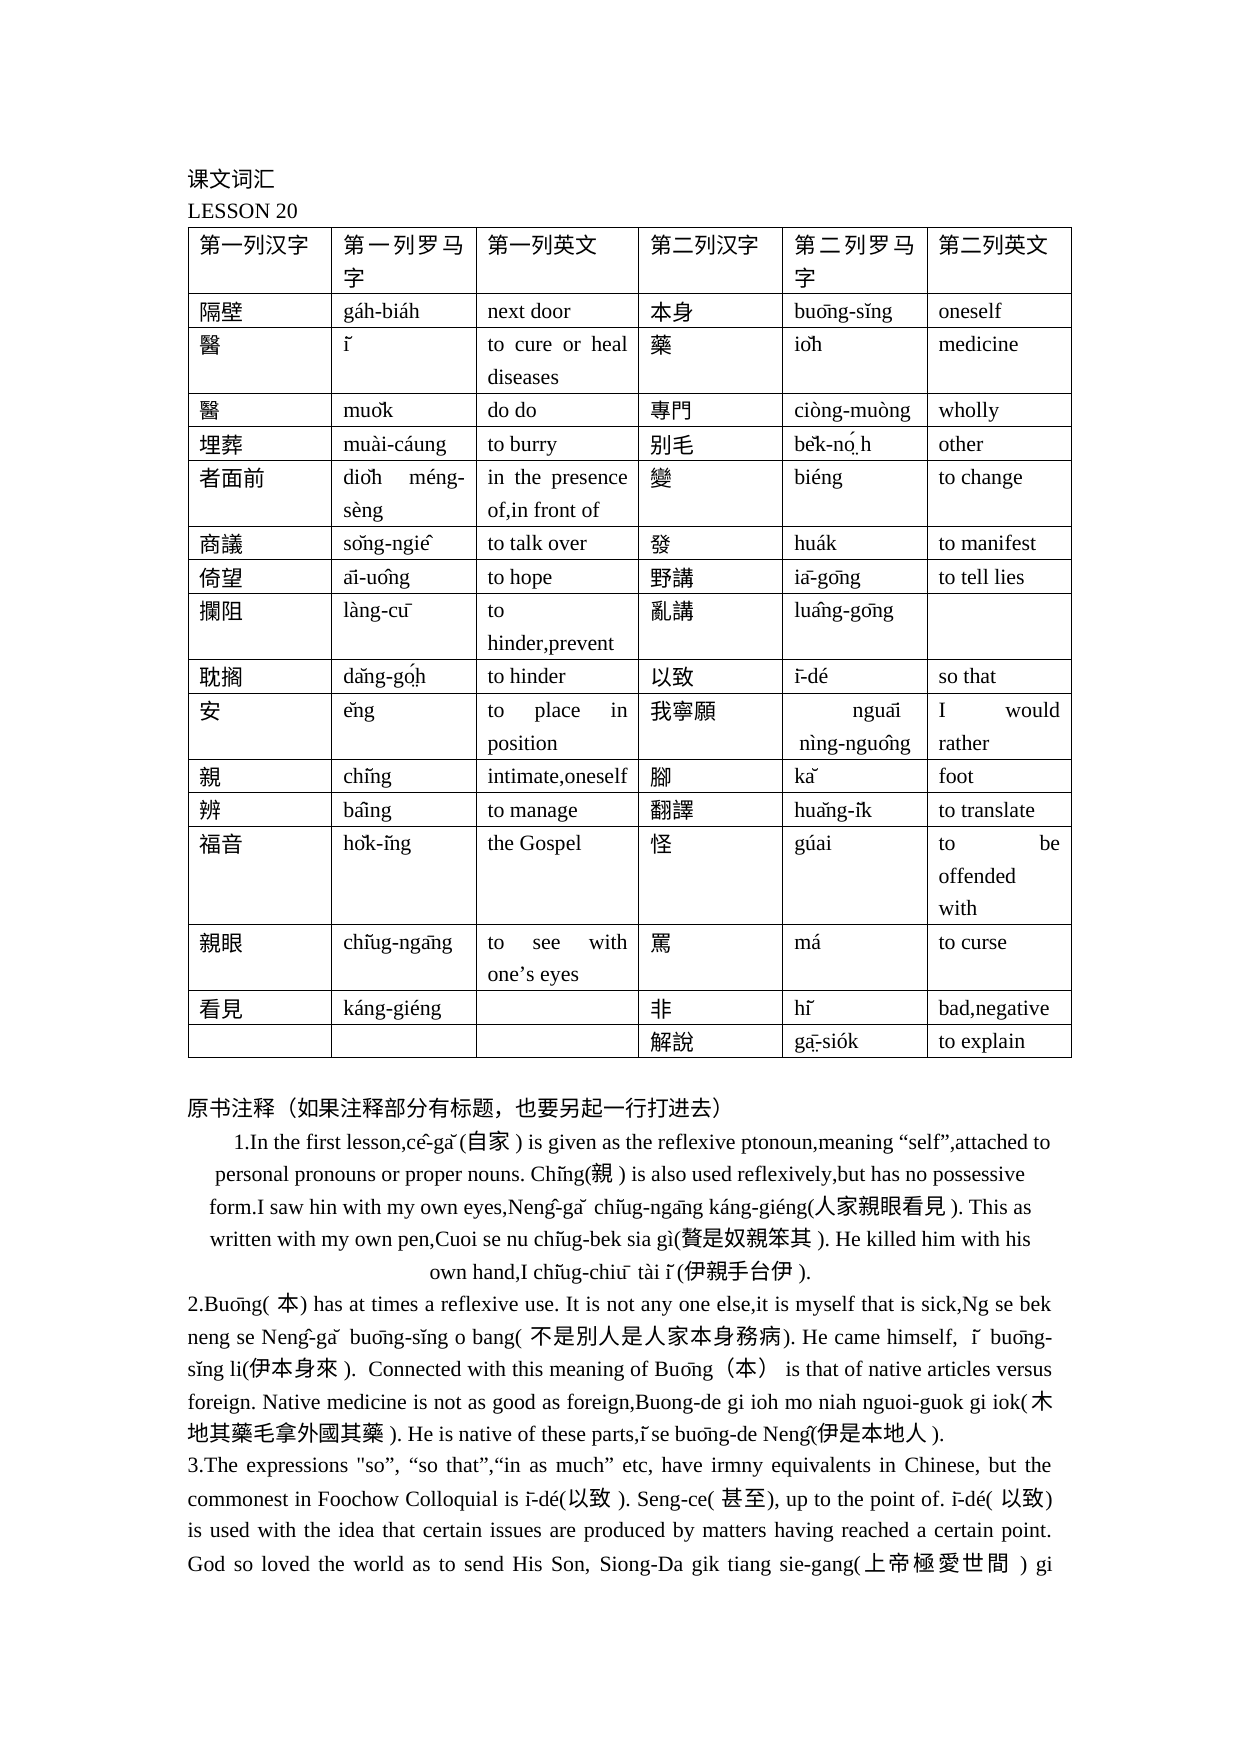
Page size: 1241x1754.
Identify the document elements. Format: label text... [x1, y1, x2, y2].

table_cell huăng-ĭk [783, 793, 927, 826]
table_cell [477, 991, 638, 1024]
table_cell to see with one’s eyes [477, 925, 638, 990]
table_cell 安 [189, 694, 331, 758]
table_cell to translate [928, 793, 1071, 826]
table_cell 藥 [639, 328, 782, 393]
table_cell nguāi nìng-nguông [783, 694, 927, 758]
table_cell 耽搁 [189, 660, 331, 692]
table_cell to place in position [477, 694, 638, 758]
text 原书注释（如果注释部分有标题，也要另起一行打进去） [187, 1091, 1053, 1123]
table_cell to burry [477, 427, 638, 460]
table_header 第一列汉字 [189, 228, 331, 293]
table_cell āi-uông [332, 560, 476, 593]
table_cell chĭng [332, 760, 476, 792]
table_header 第二列英文 [928, 228, 1071, 293]
table_cell luâng-gōng [783, 594, 927, 659]
table_cell bĕk-nó̤ h [783, 427, 927, 460]
table_cell 攔阻 [189, 594, 331, 659]
table_cell 發 [639, 527, 782, 559]
table_cell 親眼 [189, 925, 331, 990]
table_cell 親 [189, 760, 331, 792]
table_cell medicine [928, 328, 1071, 393]
table_cell 腳 [639, 760, 782, 792]
table_cell intimate,oneself [477, 760, 638, 792]
table_cell iŏh [783, 328, 927, 393]
table_cell gā̤-siók [783, 1025, 927, 1057]
table_cell muài-cáung [332, 427, 476, 460]
table_cell hĭ [783, 991, 927, 1024]
table_cell in the presence of,in front of [477, 461, 638, 526]
table_cell to talk over [477, 527, 638, 559]
table_cell 埋葬 [189, 427, 331, 460]
table_cell to hinder [477, 660, 638, 692]
table_cell 以致 [639, 660, 782, 692]
table_cell 專門 [639, 394, 782, 426]
table_cell má [783, 925, 927, 990]
table_cell foot [928, 760, 1071, 792]
table_cell other [928, 427, 1071, 460]
table_cell 野講 [639, 560, 782, 593]
table_cell I would rather [928, 694, 1071, 758]
table_cell to tell lies [928, 560, 1071, 593]
table_cell so that [928, 660, 1071, 692]
table_cell 我寧願 [639, 694, 782, 758]
table_cell 怪 [639, 827, 782, 924]
table_cell to manage [477, 793, 638, 826]
table_header 第一列罗马字 [332, 228, 476, 293]
table_cell to curse [928, 925, 1071, 990]
table_cell the Gospel [477, 827, 638, 924]
table_cell to be offended with [928, 827, 1071, 924]
table_cell làng-cū [332, 594, 476, 659]
table_cell huák [783, 527, 927, 559]
text 课文词汇 [187, 162, 1053, 194]
table_header 第二列罗马字 [783, 228, 927, 293]
table_cell muŏk [332, 394, 476, 426]
table_cell sŏng-ngiê [332, 527, 476, 559]
table_cell 非 [639, 991, 782, 1024]
table_cell dăng-gó̤h [332, 660, 476, 692]
table_cell iā-gōng [783, 560, 927, 593]
table_cell kă [783, 760, 927, 792]
table_cell 看見 [189, 991, 331, 1024]
table_cell to hinder,prevent [477, 594, 638, 659]
table_cell biéng [783, 461, 927, 526]
table_cell buōng-sĭng [783, 294, 927, 327]
table_cell [189, 1025, 331, 1057]
text 1.In the first lesson,cê-gă (自家 ) is given as the reflexive ptonoun,meaning “self”,attached to personal pronouns or proper nouns. Chĭng(親 ) is also used reflexively,but has no possessive form.I saw hin with my own eyes,Nenĝ-gă chĭug-ngāng káng-giéng(人家親眼看見 ). This as written with my own pen,Cuoi se nu chĭug-bek sia gì(贅是奴親笨其 ). He killed him with his own hand,I chĭug-chiū tài ĭ (伊親手台伊 ). [187, 1123, 1053, 1286]
table_cell 罵 [639, 925, 782, 990]
table_cell ī-dé [783, 660, 927, 692]
table_header 第一列英文 [477, 228, 638, 293]
table_cell to cure or heal diseases [477, 328, 638, 393]
text LESSON 20 [187, 194, 1053, 227]
table_cell ĕng [332, 694, 476, 758]
table_cell wholly [928, 394, 1071, 426]
table_cell ĭ [332, 328, 476, 393]
table_cell 倚望 [189, 560, 331, 593]
table_cell chĭug-ngāng [332, 925, 476, 990]
table_cell next door [477, 294, 638, 327]
table_cell to manifest [928, 527, 1071, 559]
table_cell [332, 1025, 476, 1057]
table_cell 福音 [189, 827, 331, 924]
table_cell to explain [928, 1025, 1071, 1057]
table_cell 翻譯 [639, 793, 782, 826]
table_cell 解說 [639, 1025, 782, 1057]
table_cell bad,negative [928, 991, 1071, 1024]
table_cell 醫 [189, 394, 331, 426]
table_cell bâing [332, 793, 476, 826]
table_cell gáh-biáh [332, 294, 476, 327]
table_cell ciòng-muòng [783, 394, 927, 426]
table_cell oneself [928, 294, 1071, 327]
table_cell diŏh méng-sèng [332, 461, 476, 526]
table_cell 變 [639, 461, 782, 526]
table_cell 亂講 [639, 594, 782, 659]
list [187, 1448, 1053, 1578]
table_cell 者面前 [189, 461, 331, 526]
table_cell 别毛 [639, 427, 782, 460]
table_cell 醫 [189, 328, 331, 393]
table_cell to change [928, 461, 1071, 526]
table_cell gúai [783, 827, 927, 924]
list 2.Buōng( 本) has at times a reflexive use. It is not any one else,it is myself that is sick,Ng se bek neng se Nenĝ-gă buōng-sĭng o bang( 不是別人是人家本身務病). He came himself, ĭ buōng-sĭng li(伊本身來 ). Connected with this meaning of Buōng（本） is that of native articles versus foreign. Native medicine is not as good as foreign,Buong-de gi ioh mo niah nguoi-guok gi iok(木地其藥毛拿外國其藥 ). He is native of these parts,ĭ se buōng-de Nenĝ(伊是本地人 ). [187, 1286, 1053, 1448]
table_cell [928, 594, 1071, 659]
table_cell do do [477, 394, 638, 426]
table_header 第二列汉字 [639, 228, 782, 293]
table_cell 本身 [639, 294, 782, 327]
table_cell káng-giéng [332, 991, 476, 1024]
table_cell 隔壁 [189, 294, 331, 327]
table_cell [477, 1025, 638, 1057]
table_cell 辨 [189, 793, 331, 826]
table_cell to hope [477, 560, 638, 593]
table_cell hŏk-ĭng [332, 827, 476, 924]
table_cell 商議 [189, 527, 331, 559]
